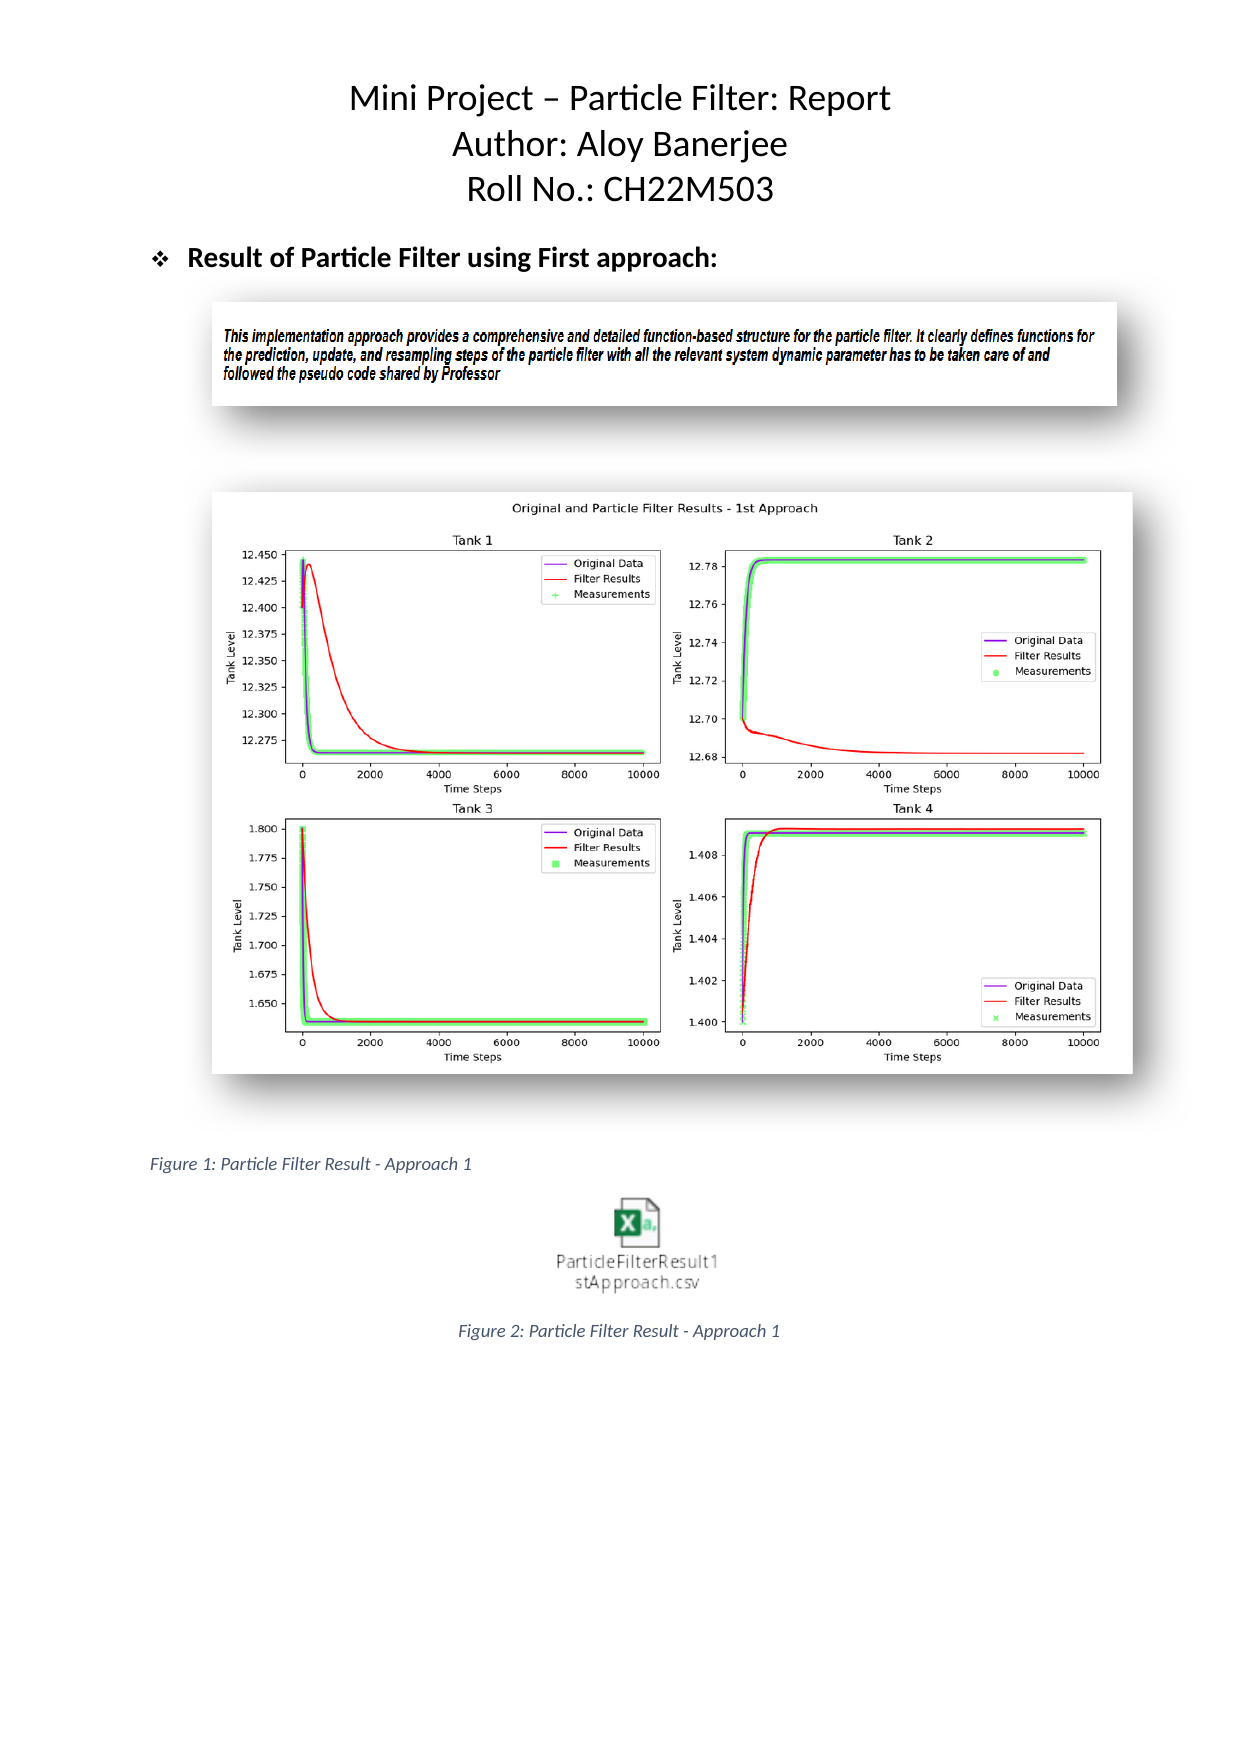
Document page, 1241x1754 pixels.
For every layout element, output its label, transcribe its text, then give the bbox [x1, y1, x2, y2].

picture [212, 302, 1117, 406]
list Result of Particle Filter using First approach: [150, 239, 1090, 275]
picture [212, 492, 1133, 1074]
